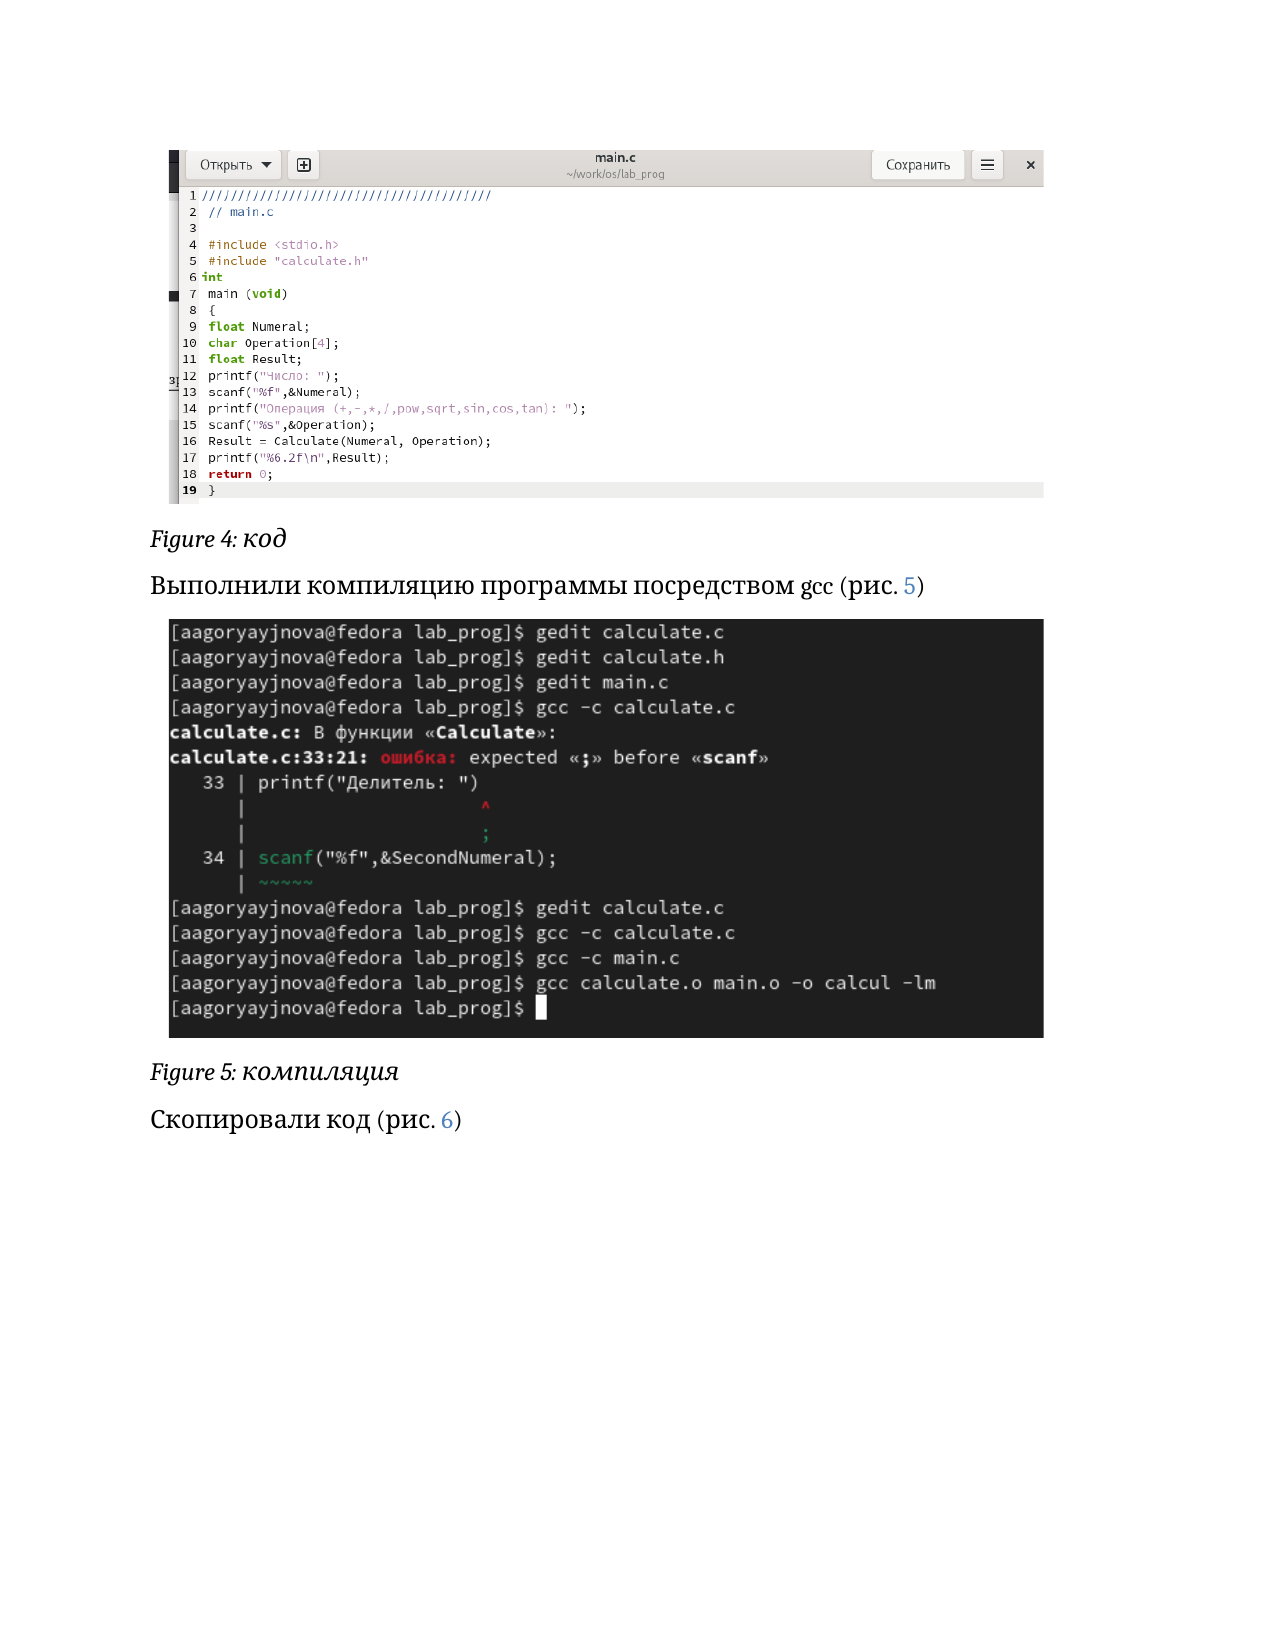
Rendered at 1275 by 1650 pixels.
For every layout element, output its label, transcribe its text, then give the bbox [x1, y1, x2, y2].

text Скопировали код (рис. 6) [150, 1106, 1125, 1134]
text Figure 5: компиляция [150, 1058, 1125, 1087]
picture [168, 619, 1044, 1038]
text Выполнили компиляцию программы посредством gcc (рис. 5) [150, 572, 1125, 601]
text Figure 4: код [150, 525, 1125, 553]
picture [168, 150, 1044, 504]
